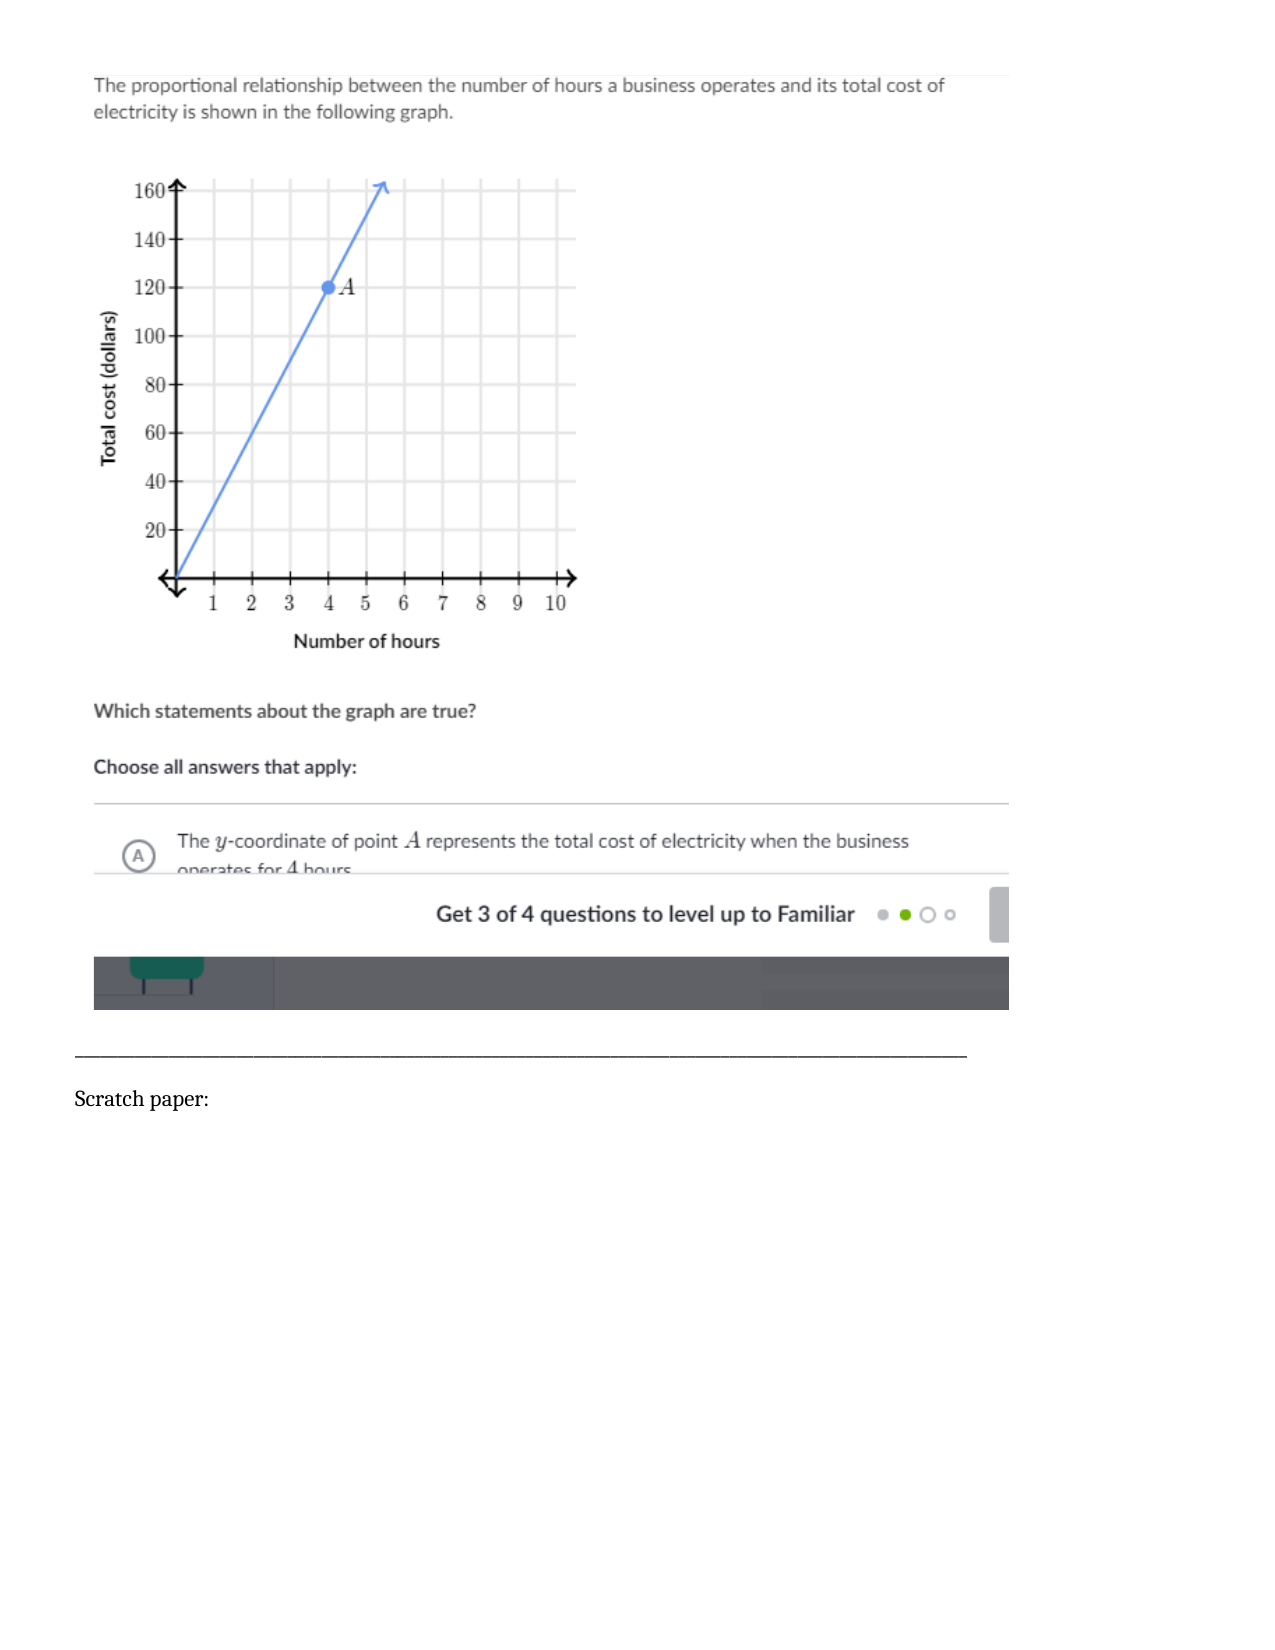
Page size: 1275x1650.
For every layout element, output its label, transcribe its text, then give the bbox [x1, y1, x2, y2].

picture [93, 75, 1009, 1010]
text _________________________________________________________________________________________________________ [75, 1034, 1200, 1061]
text Scratch paper: [75, 1085, 1200, 1112]
